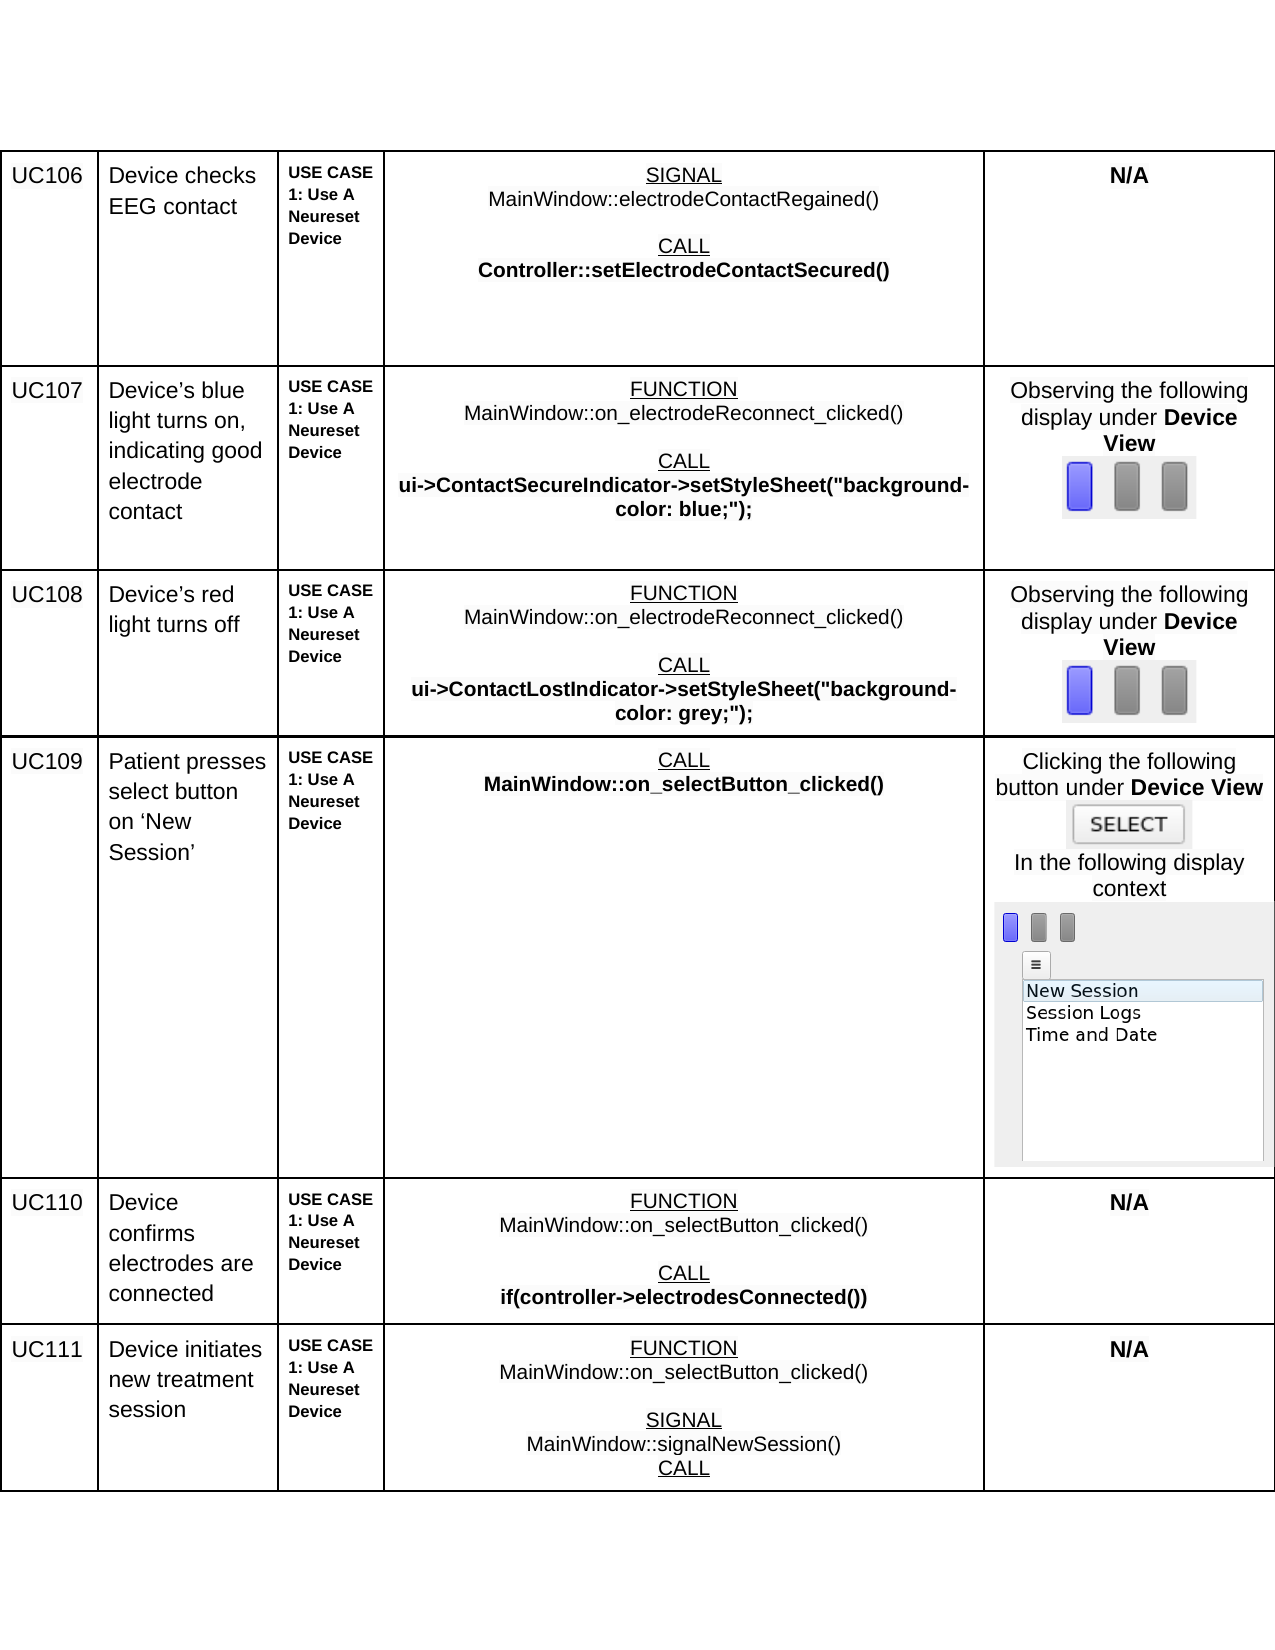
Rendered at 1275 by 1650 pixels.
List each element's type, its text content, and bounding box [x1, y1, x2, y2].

table_cell FUNCTION MainWindow::on_electrodeReconnect_clicked() CALL ui->ContactSecureIndicator->setStyleSheet("background-color: blue;"); [385, 367, 983, 569]
table_cell UC107 [2, 367, 97, 569]
table_cell USE CASE 1: Use A Neureset Device [279, 738, 383, 1177]
picture [1062, 660, 1197, 723]
table_cell FUNCTION MainWindow::on_selectButton_clicked() CALL if(controller->electrodesConnected()) [385, 1179, 983, 1323]
table_cell UC110 [2, 1179, 97, 1323]
table_cell Device checks EEG contact [99, 152, 277, 364]
table_cell CALL MainWindow::on_selectButton_clicked() [385, 738, 983, 1177]
table_cell N/A [985, 1179, 1274, 1323]
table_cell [385, 1325, 983, 1490]
table_cell Observing the following display under Device View [985, 367, 1274, 569]
table_cell Device’s red light turns off [99, 571, 277, 735]
table_cell UC111 [2, 1325, 97, 1490]
table_cell Clicking the following button under Device View In the following display context [985, 738, 1274, 1177]
table_cell N/A [985, 1325, 1274, 1490]
picture [1062, 456, 1197, 519]
table_cell Patient presses select button on ‘New Session’ [99, 738, 277, 1177]
picture [994, 901, 1275, 1167]
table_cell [279, 152, 383, 364]
table_cell USE CASE 1: Use A Neureset Device [279, 571, 383, 735]
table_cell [279, 1325, 383, 1490]
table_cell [99, 1325, 277, 1490]
table_cell UC109 [2, 738, 97, 1177]
table_cell Device’s blue light turns on, indicating good electrode contact [99, 367, 277, 569]
table_cell Observing the following display under Device View [985, 571, 1274, 735]
picture [1066, 800, 1193, 849]
table_cell N/A [985, 152, 1274, 364]
table_cell SIGNAL MainWindow::electrodeContactRegained() CALL Controller::setElectrodeContactSecured() [385, 152, 983, 364]
table_cell USE CASE 1: Use A Neureset Device [279, 1179, 383, 1323]
table_cell UC106 [2, 152, 97, 364]
table_cell Device confirms electrodes are connected [99, 1179, 277, 1323]
table_cell FUNCTION MainWindow::on_electrodeReconnect_clicked() CALL ui->ContactLostIndicator->setStyleSheet("background-color: grey;"); [385, 571, 983, 735]
table_cell UC108 [2, 571, 97, 735]
table_cell USE CASE 1: Use A Neureset Device [279, 367, 383, 569]
